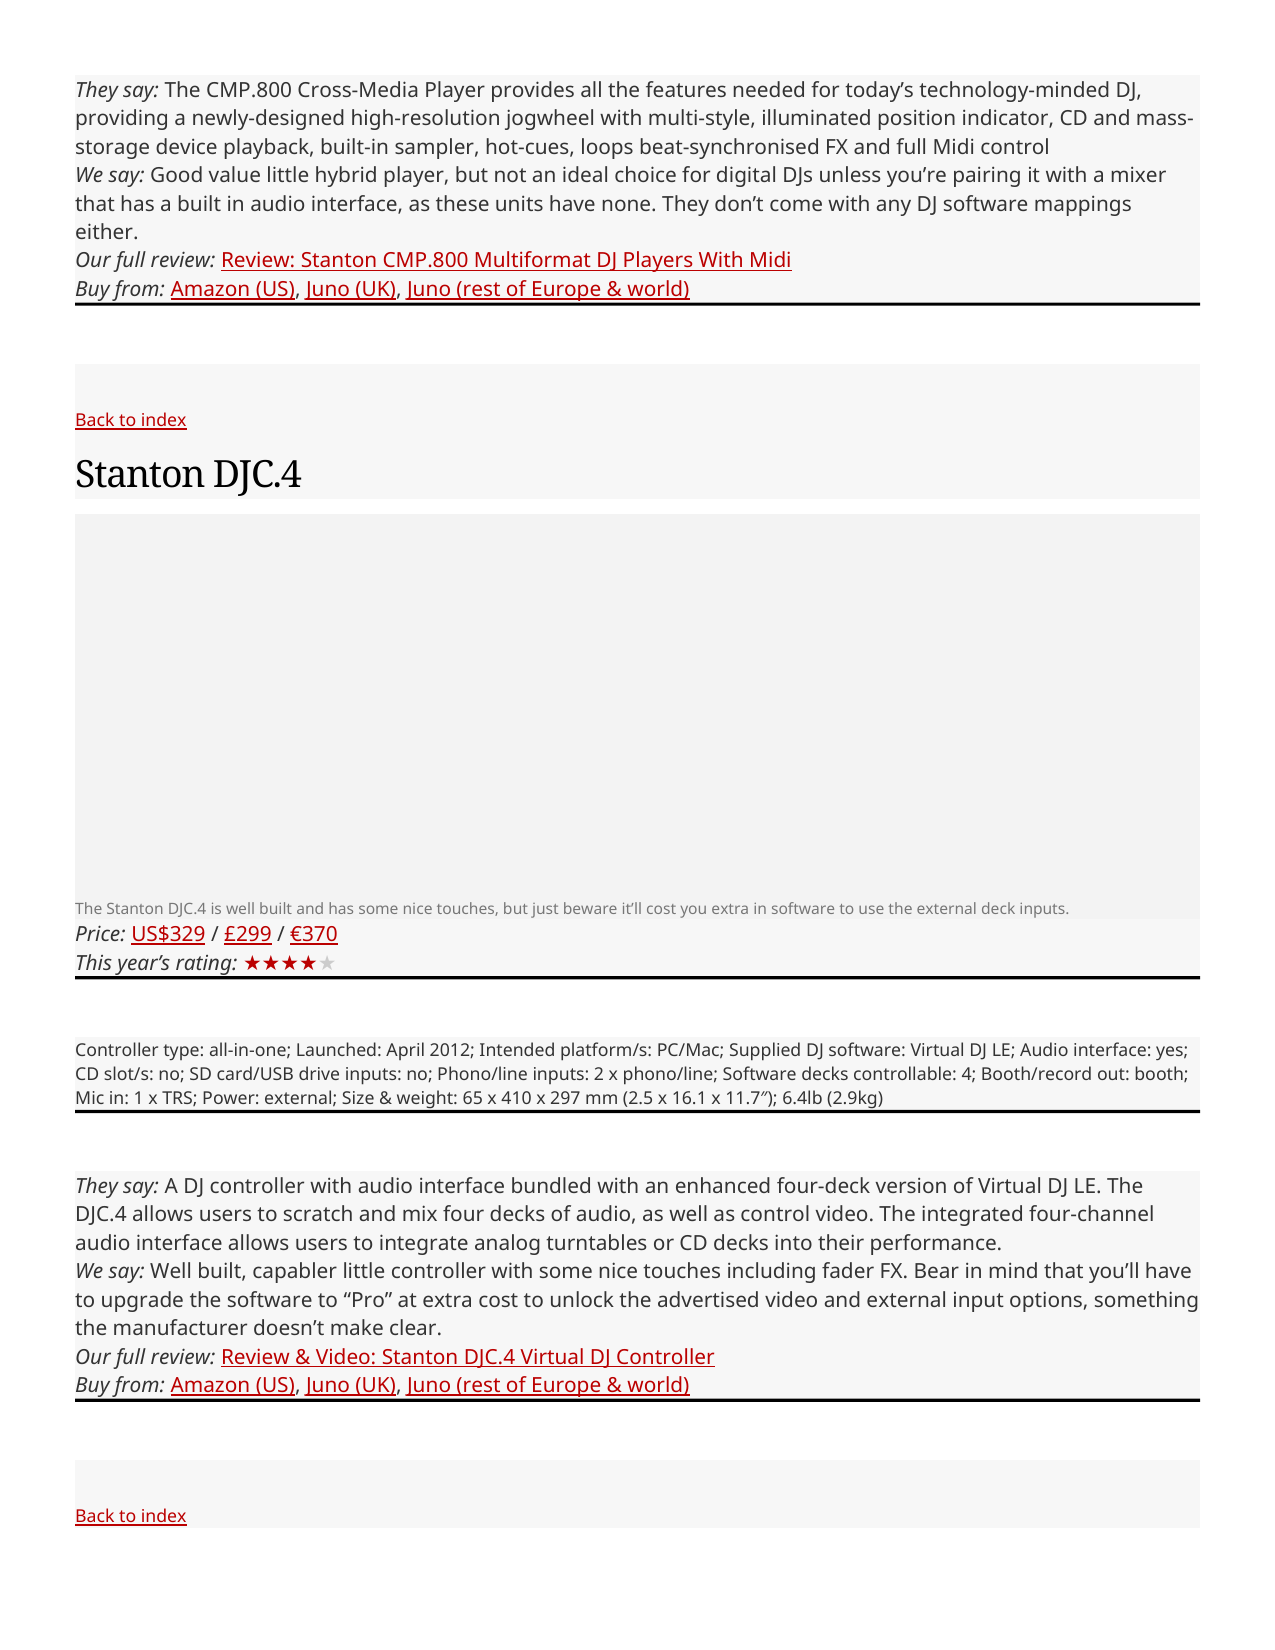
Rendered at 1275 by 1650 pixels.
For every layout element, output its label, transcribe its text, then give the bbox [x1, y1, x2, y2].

text We say: Well built, capabler little controller with some nice touches including fader FX. Bear in mind that you’ll have to upgrade the software to “Pro” at extra cost to unlock the advertised video and external input options, something the manufacturer doesn’t make clear. [75, 1256, 1200, 1342]
text Price: US$329 / £299 / €370 This year’s rating: ★★★★★ [75, 919, 1200, 976]
text They say: A DJ controller with audio interface bundled with an enhanced four-deck version of Virtual DJ LE. The DJC.4 allows users to scratch and mix four decks of audio, as well as control video. The integrated four-channel audio interface allows users to integrate analog turntables or CD decks into their performance. [75, 1171, 1200, 1256]
text Our full review: Review: Stanton CMP.800 Multiformat DJ Players With Midi Buy from: Amazon (US), Juno (UK), Juno (rest of Europe & world) [75, 246, 1200, 302]
text Our full review: Review & Video: Stanton DJC.4 Virtual DJ Controller Buy from: Amazon (US), Juno (UK), Juno (rest of Europe & world) [75, 1342, 1200, 1398]
text Controller type: all-in-one; Launched: April 2012; Intended platform/s: PC/Mac; Supplied DJ software: Virtual DJ LE; Audio interface: yes; CD slot/s: no; SD card/USB drive inputs: no; Phono/line inputs: 2 x phono/line; Software decks controllable: 4; Booth/record out: booth; Mic in: 1 x TRS; Power: external; Size & weight: 65 x 410 x 297 mm (2.5 x 16.1 x 11.7″); 6.4lb (2.9kg) [75, 1037, 1200, 1109]
text They say: The CMP.800 Cross-Media Player provides all the features needed for today’s technology-minded DJ, providing a newly-designed high-resolution jogwheel with multi-style, illuminated position indicator, CD and mass-storage device playback, built-in sampler, hot-cues, loops beat-synchronised FX and full Midi control [75, 75, 1200, 160]
text Back to index [75, 1504, 1200, 1528]
subtitle Stanton DJC.4 [75, 448, 1200, 499]
text Back to index [75, 408, 1200, 432]
text We say: Good value little hybrid player, but not an ideal choice for digital DJs unless you’re pairing it with a mixer that has a built in audio interface, as these units have none. They don’t come with any DJ software mappings either. [75, 160, 1200, 246]
text The Stanton DJC.4 is well built and has some nice touches, but just beware it’ll cost you extra in software to use the external deck inputs. [75, 893, 1200, 919]
